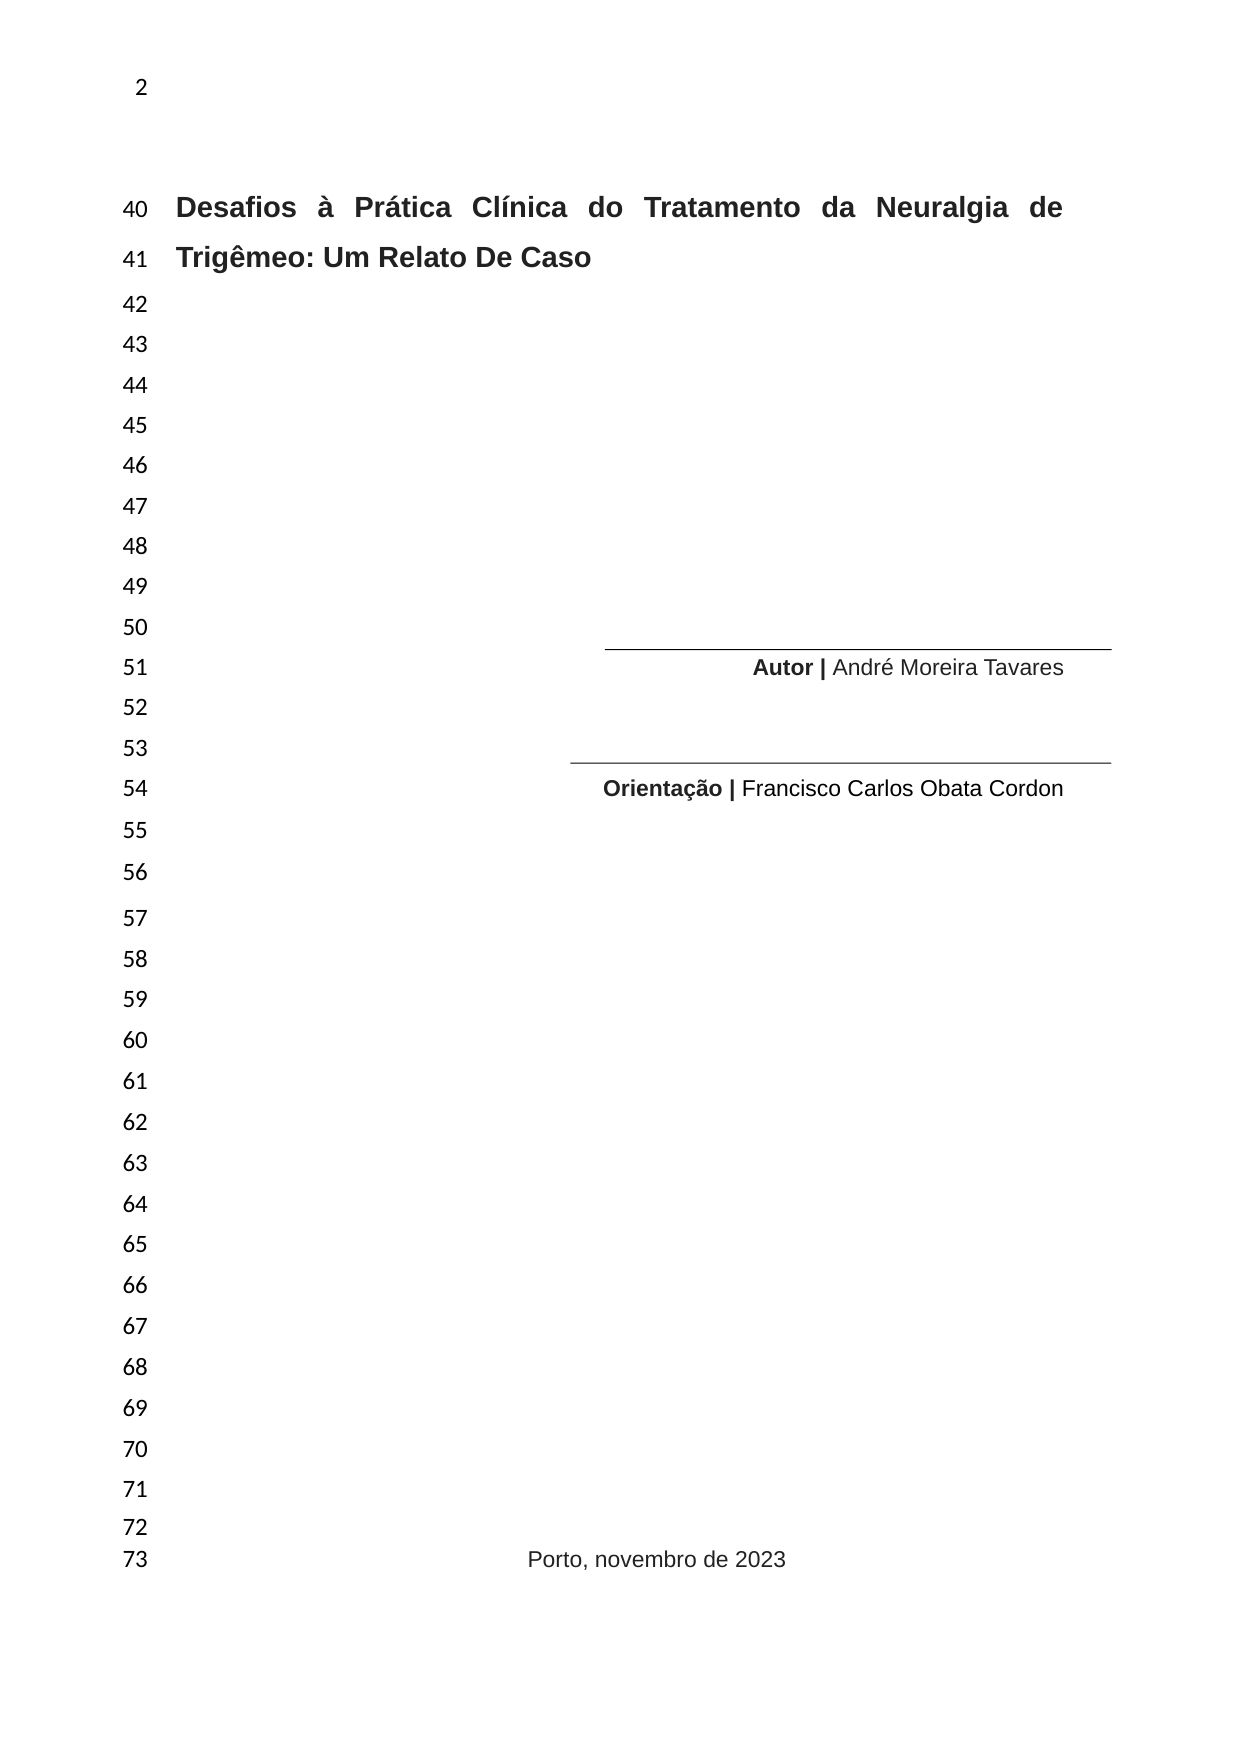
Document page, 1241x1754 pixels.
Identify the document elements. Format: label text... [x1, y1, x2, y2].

text Autor | André Moreira Tavares [176, 654, 1064, 680]
text Desafios à Prática Clínica do Tratamento da Neuralgia de Trigêmeo: Um Relato De Caso [176, 190, 1064, 273]
text Porto, novembro de 2023 [176, 1546, 1064, 1573]
text Orientação | Francisco Carlos Obata Cordon [176, 775, 1064, 801]
